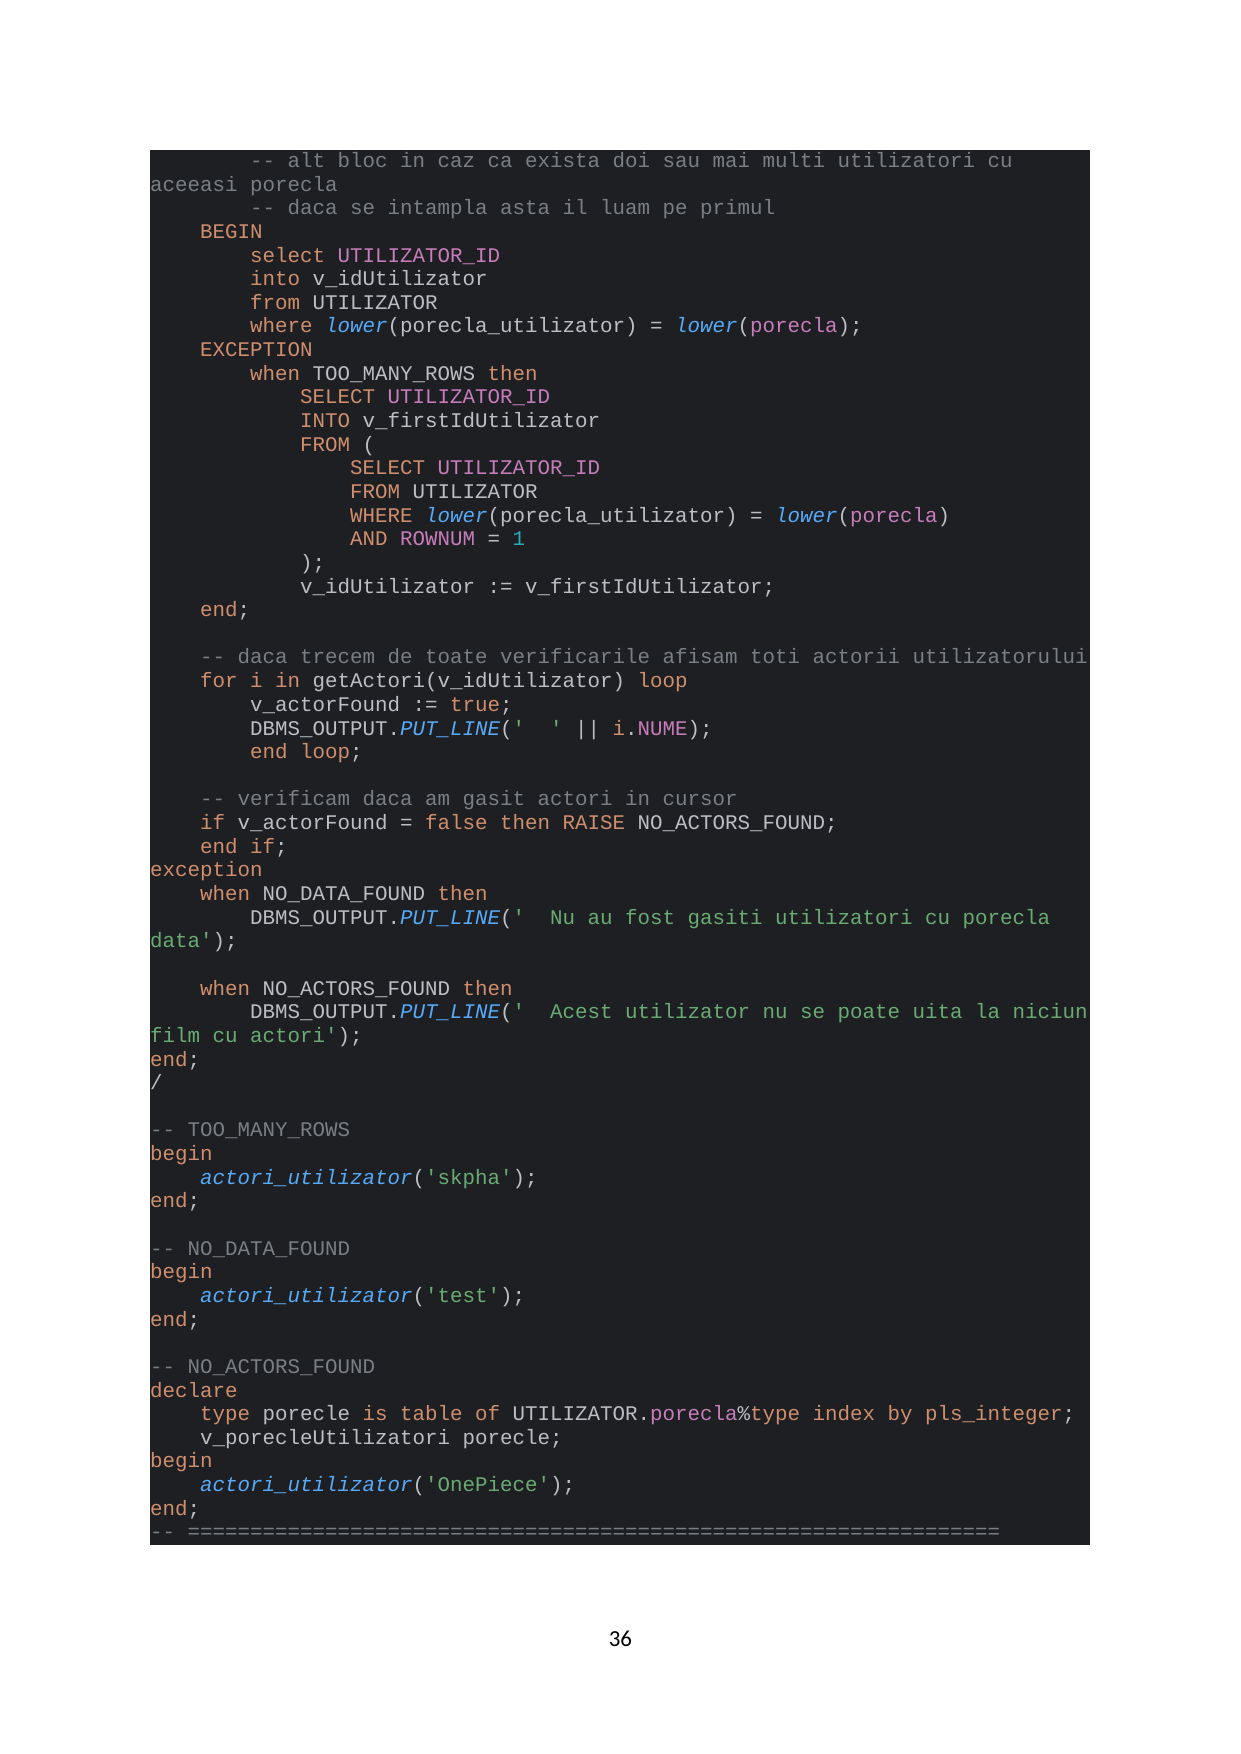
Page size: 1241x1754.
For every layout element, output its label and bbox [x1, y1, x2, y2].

text [150, 150, 1090, 1545]
